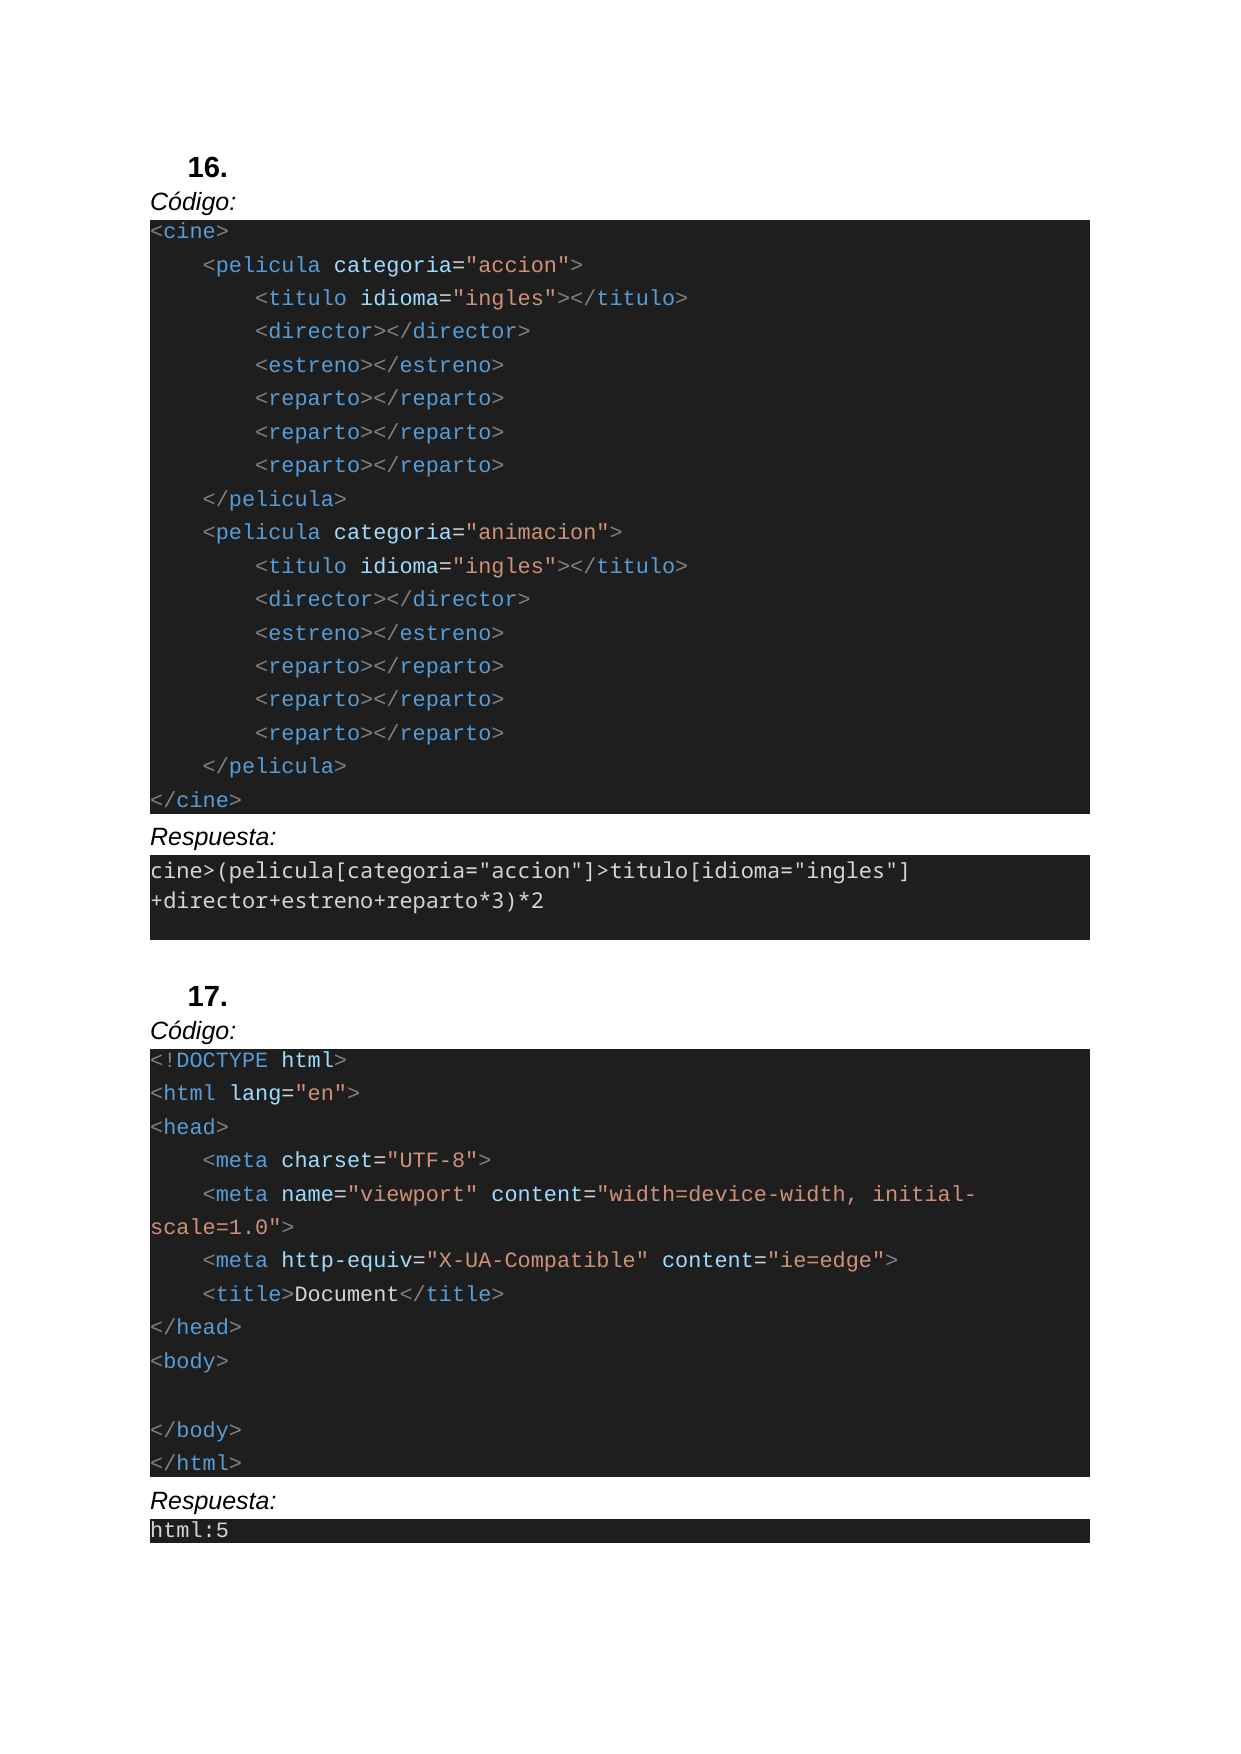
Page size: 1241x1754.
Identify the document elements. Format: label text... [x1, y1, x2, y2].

text <meta name="viewport" content="width=device-width, initial-scale=1.0"> [150, 1183, 1090, 1241]
text </body> [150, 1419, 1090, 1444]
text <meta charset="UTF-8"> [150, 1149, 1090, 1174]
text Código: [150, 187, 1090, 216]
text </html> [150, 1452, 1090, 1477]
text <director></director> [150, 588, 1090, 613]
text <reparto></reparto> [150, 722, 1090, 747]
text <reparto></reparto> [150, 388, 1090, 412]
text html:5 [150, 1519, 1090, 1543]
text <reparto></reparto> [150, 454, 1090, 479]
text cine>(pelicula[categoria="accion"]>titulo[idioma="ingles"]+director+estreno+reparto*3)*2 [150, 855, 1090, 915]
text <reparto></reparto> [150, 655, 1090, 680]
text <estreno></estreno> [150, 354, 1090, 379]
text <head> [150, 1116, 1090, 1141]
text <estreno></estreno> [150, 622, 1090, 646]
text Respuesta: [150, 822, 1090, 851]
text <titulo idioma="ingles"></titulo> [150, 287, 1090, 312]
text </pelicula> [150, 755, 1090, 780]
text <!DOCTYPE html> [150, 1049, 1090, 1074]
text <title>Document</title> [150, 1283, 1090, 1308]
text <cine> [150, 220, 1090, 245]
text <pelicula categoria="accion"> [150, 254, 1090, 279]
text <titulo idioma="ingles"></titulo> [150, 555, 1090, 579]
text <pelicula categoria="animacion"> [150, 521, 1090, 546]
text <reparto></reparto> [150, 421, 1090, 446]
text Código: [150, 1016, 1090, 1045]
text <meta http-equiv="X-UA-Compatible" content="ie=edge"> [150, 1249, 1090, 1274]
text </pelicula> [150, 488, 1090, 513]
text </cine> [150, 789, 1090, 814]
text Respuesta: [150, 1486, 1090, 1514]
text <director></director> [150, 321, 1090, 346]
text <reparto></reparto> [150, 688, 1090, 713]
text <body> [150, 1350, 1090, 1375]
text <html lang="en"> [150, 1082, 1090, 1107]
text </head> [150, 1316, 1090, 1341]
